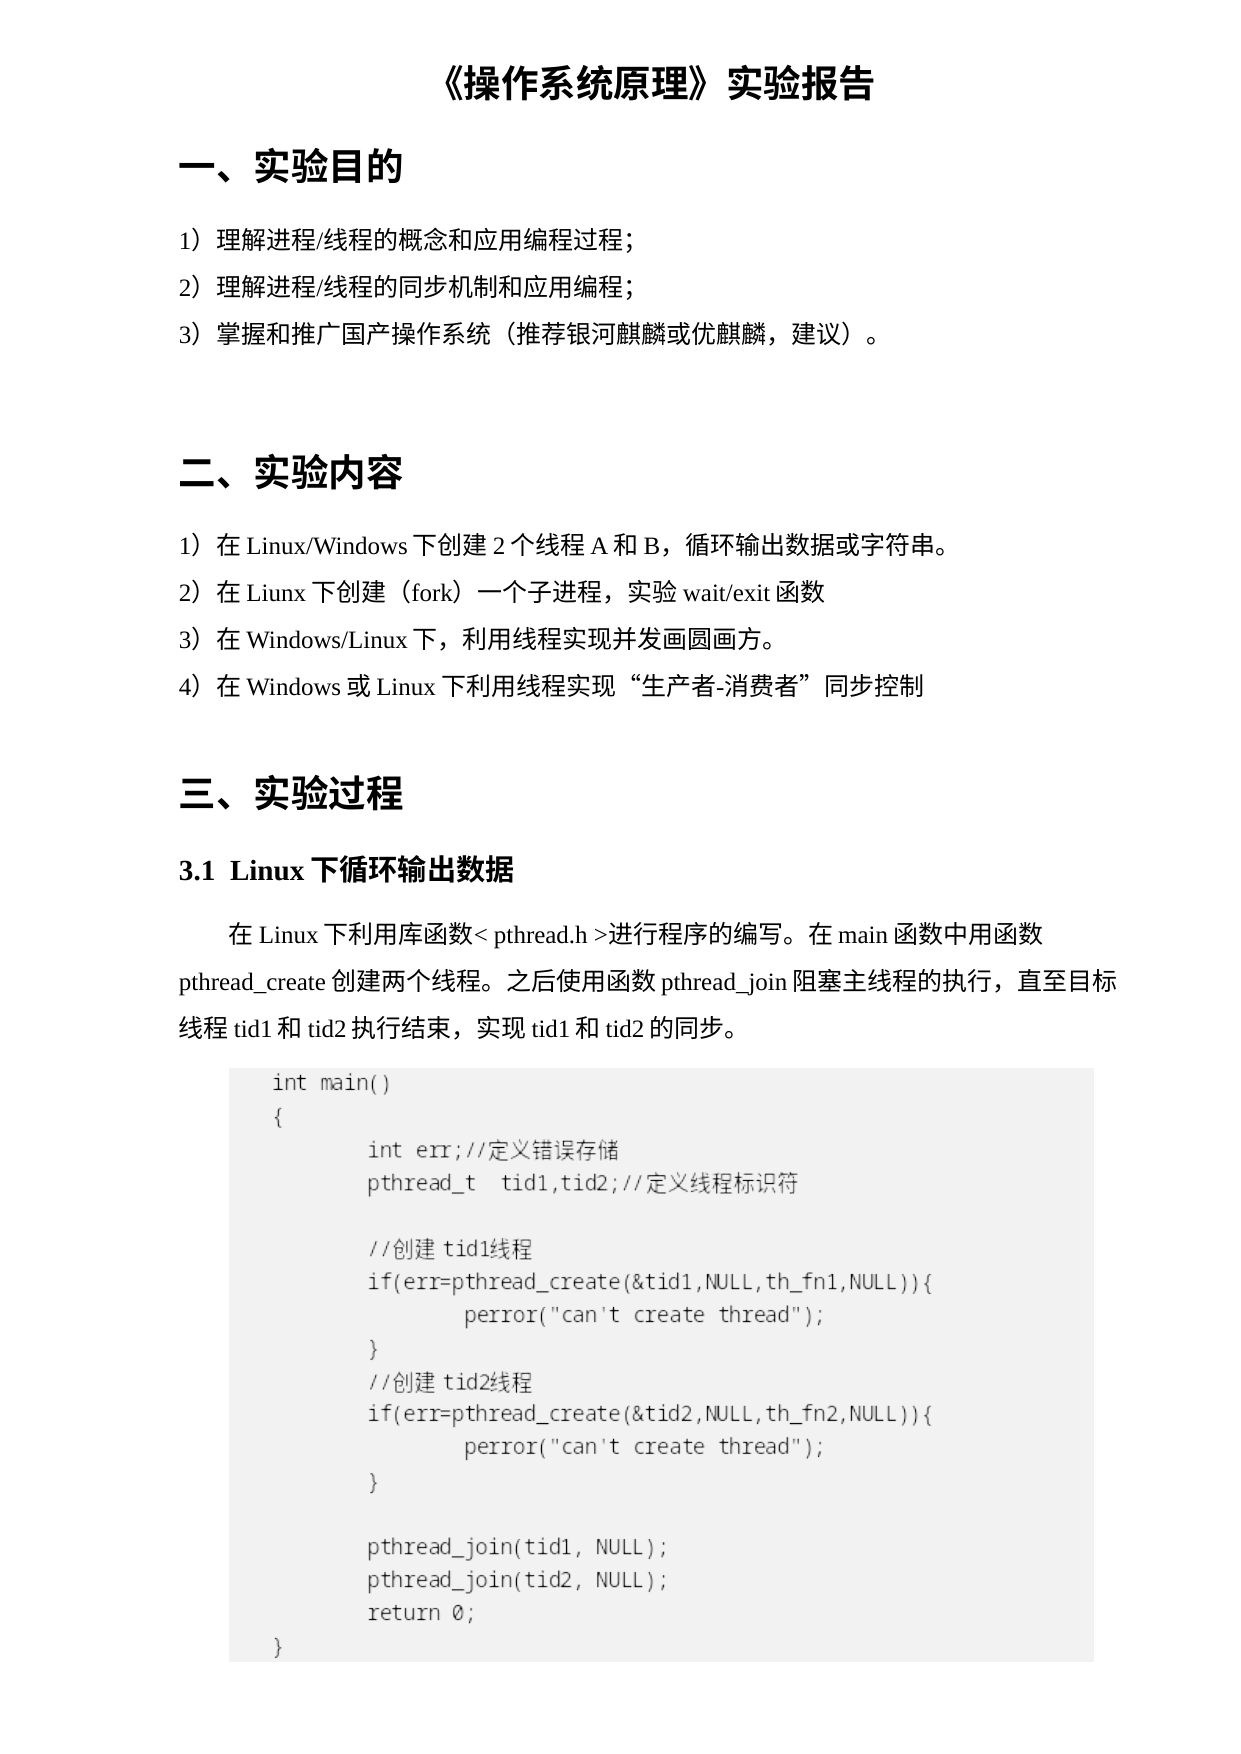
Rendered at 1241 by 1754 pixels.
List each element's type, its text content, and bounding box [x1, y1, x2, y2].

text 3.1 Linux下循环输出数据 [179, 847, 1123, 889]
text 一、实验目的 [179, 137, 1123, 191]
text 2）理解进程/线程的同步机制和应用编程； [179, 267, 1123, 303]
text 4）在Windows或Linux下利用线程实现“生产者-消费者”同步控制 [179, 667, 1123, 703]
text 1）在Linux/Windows下创建2个线程A和B，循环输出数据或字符串。 [179, 526, 1123, 562]
text 在Linux下利用库函数< pthread.h >进行程序的编写。在main函数中用函数pthread_create创建两个线程。之后使用函数pthread_join阻塞主线程的执行，直至目标线程tid1和tid2执行结束，实现tid1和tid2的同步。 [179, 914, 1123, 1044]
text 3）在Windows/Linux下，利用线程实现并发画圆画方。 [179, 620, 1123, 656]
text 三、实验过程 [179, 764, 1123, 818]
text 2）在Liunx下创建（fork）一个子进程，实验wait/exit函数 [179, 573, 1123, 609]
text 《操作系统原理》实验报告 [179, 54, 1123, 108]
text 3）掌握和推广国产操作系统（推荐银河麒麟或优麒麟，建议）。 [179, 314, 1123, 351]
text 二、实验内容 [179, 442, 1123, 497]
text 1）理解进程/线程的概念和应用编程过程； [179, 220, 1123, 256]
